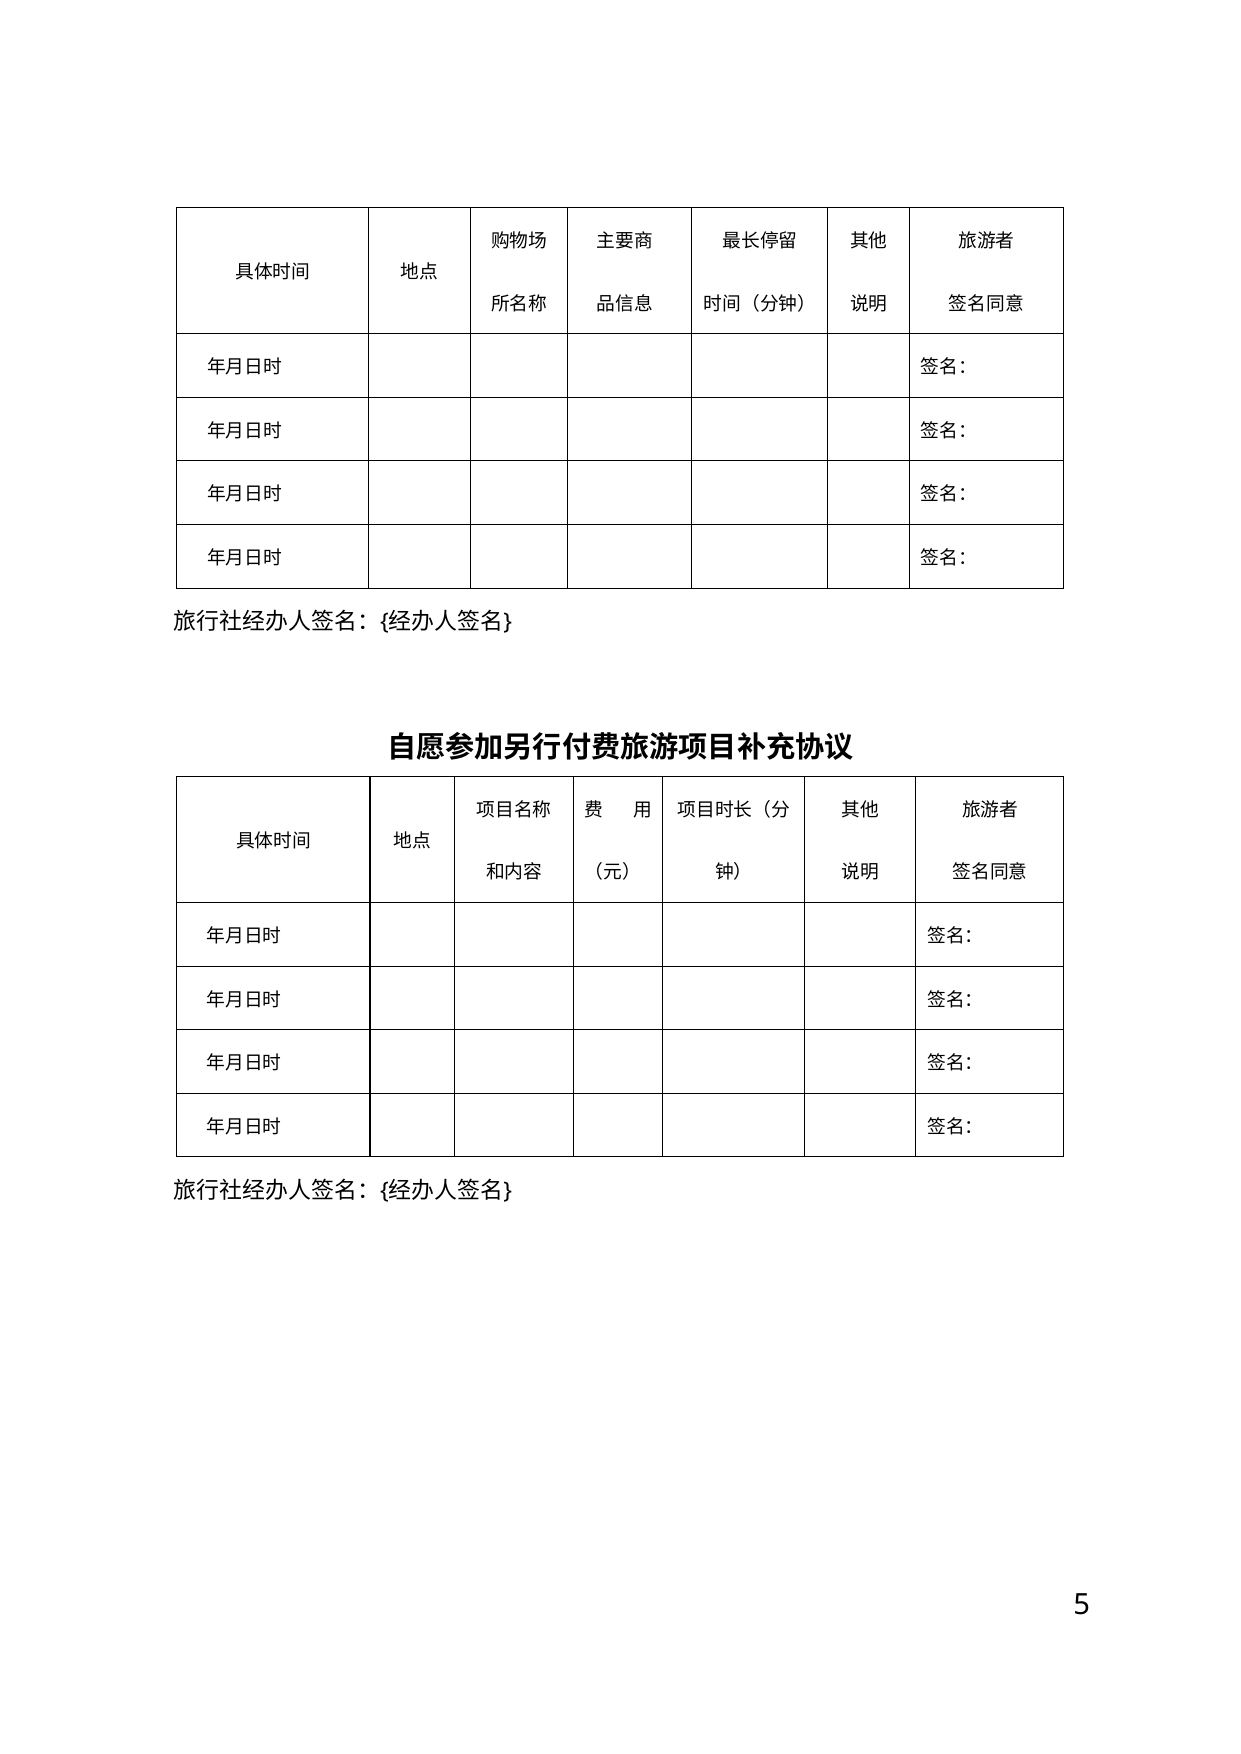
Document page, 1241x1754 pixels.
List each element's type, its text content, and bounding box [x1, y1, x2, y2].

table_cell [455, 1094, 573, 1156]
table_cell [828, 525, 909, 587]
table_cell [568, 525, 691, 587]
table_header 项目名称 和内容 [455, 777, 573, 902]
table_header 地点 [371, 777, 454, 902]
table_header 其他 说明 [805, 777, 915, 902]
table_header 费用（元） [574, 777, 662, 902]
table_cell [369, 334, 470, 397]
table_header 地点 [369, 208, 470, 333]
table_cell 签名： [910, 525, 1063, 587]
table_cell [455, 903, 573, 966]
table_cell [663, 1094, 804, 1156]
table_cell [692, 525, 827, 587]
table_cell [805, 1094, 915, 1156]
table_cell [371, 967, 454, 1029]
table_header 项目时长（分钟） [663, 777, 804, 902]
table_cell 年月日时 [177, 903, 369, 966]
table_cell [574, 967, 662, 1029]
table_cell [471, 334, 567, 397]
table_cell [471, 398, 567, 460]
table_cell [471, 461, 567, 524]
table_cell 年月日时 [177, 1094, 369, 1156]
table_cell [805, 903, 915, 966]
table_cell 年月日时 [177, 967, 369, 1029]
table_cell [574, 1094, 662, 1156]
table_header 具体时间 [177, 777, 369, 902]
table_cell [371, 1094, 454, 1156]
table_cell 年月日时 [177, 461, 368, 524]
table_cell 年月日时 [177, 334, 368, 397]
table_cell [455, 1030, 573, 1093]
table_cell 签名： [916, 1030, 1063, 1093]
table_cell 年月日时 [177, 1030, 369, 1093]
table_header 最长停留 时间（分钟） [692, 208, 827, 333]
text 自愿参加另行付费旅游项目补充协议 [151, 713, 1089, 776]
table_cell [805, 967, 915, 1029]
table_cell [568, 461, 691, 524]
table_header 旅游者 签名同意 [916, 777, 1063, 902]
table_cell [663, 967, 804, 1029]
table_cell [663, 1030, 804, 1093]
text 旅行社经办人签名：{经办人签名} [151, 588, 1089, 651]
table_header 主要商 品信息 [568, 208, 691, 333]
table_cell [692, 398, 827, 460]
table_header 购物场所名称 [471, 208, 567, 333]
text 旅行社经办人签名：{经办人签名} [151, 1157, 1089, 1220]
table_cell [692, 461, 827, 524]
table_cell [692, 334, 827, 397]
table_cell 签名： [910, 398, 1063, 460]
table_cell 签名： [916, 903, 1063, 966]
table_cell [369, 525, 470, 587]
table_cell [371, 1030, 454, 1093]
table_cell [471, 525, 567, 587]
table_cell [574, 1030, 662, 1093]
table_cell [369, 461, 470, 524]
table_cell 签名： [916, 967, 1063, 1029]
table_header 具体时间 [177, 208, 368, 333]
table_cell [568, 398, 691, 460]
table_cell 签名： [910, 461, 1063, 524]
table_cell [828, 334, 909, 397]
table_cell 签名： [916, 1094, 1063, 1156]
table_cell [574, 903, 662, 966]
table_cell [828, 398, 909, 460]
table_cell [369, 398, 470, 460]
table_cell [805, 1030, 915, 1093]
table_cell [568, 334, 691, 397]
table_header 其他 说明 [828, 208, 909, 333]
table_cell [371, 903, 454, 966]
table_cell [455, 967, 573, 1029]
table_cell [663, 903, 804, 966]
table_cell 年月日时 [177, 398, 368, 460]
table_cell 签名： [910, 334, 1063, 397]
table_cell [828, 461, 909, 524]
table_header 旅游者 签名同意 [910, 208, 1063, 333]
table_cell 年月日时 [177, 525, 368, 587]
